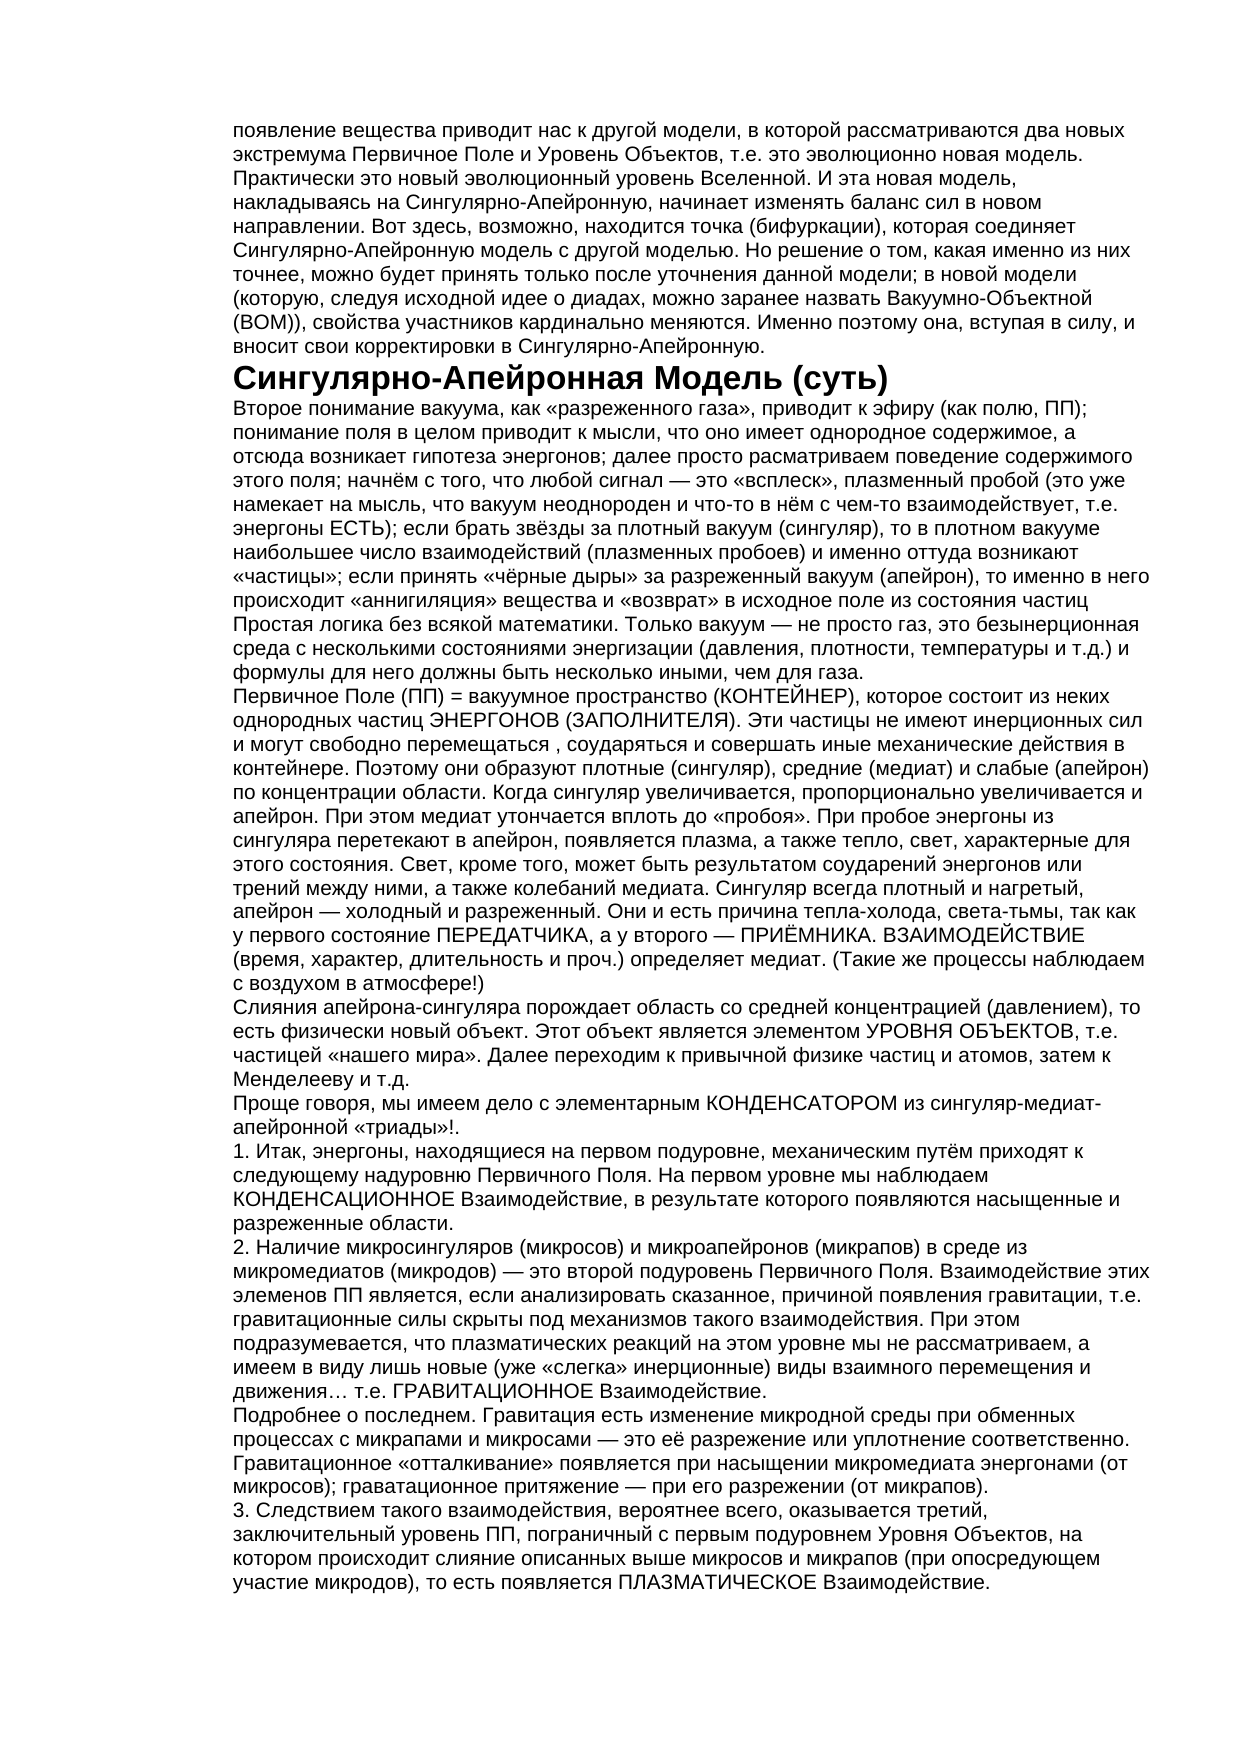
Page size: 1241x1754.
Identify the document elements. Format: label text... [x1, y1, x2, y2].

text Сингулярно-Апейронная Модель (суть) [233, 358, 1152, 396]
text Первичное Поле (ПП) = вакуумное пространство (КОНТЕЙНЕР), которое состоит из неких однородных частиц ЭНЕРГОНОВ (ЗАПОЛНИТЕЛЯ). Эти частицы не имеют инерционных сил и могут свободно перемещаться , соударяться и совершать иные механические действия в контейнере. Поэтому они образуют плотные (сингуляр), средние (медиат) и слабые (апейрон) по концентрации области. Когда сингуляр увеличивается, пропорционально увеличивается и апейрон. При этом медиат утончается вплоть до «пробоя». При пробое энергоны из сингуляра перетекают в апейрон, появляется плазма, а также тепло, свет, характерные для этого состояния. Свет, кроме того, может быть результатом соударений энергонов или трений между ними, а также колебаний медиата. Сингуляр всегда плотный и нагретый, апейрон — холодный и разреженный. Они и есть причина тепла-холода, света-тьмы, так как у первого состояние ПЕРЕДАТЧИКА, а у второго — ПРИЁМНИКА. ВЗАИМОДЕЙСТВИЕ (время, характер, длительность и проч.) определяет медиат. (Такие же процессы наблюдаем с воздухом в атмосфере!) [233, 684, 1152, 995]
text 2. Наличие микросингуляров (микросов) и микроапейронов (микрапов) в среде из микромедиатов (микродов) — это второй подуровень Первичного Поля. Взаимодействие этих элеменов ПП является, если анализировать сказанное, причиной появления гравитации, т.е. гравитационные силы скрыты под механизмов такого взаимодействия. При этом подразумевается, что плазматических реакций на этом уровне мы не рассматриваем, а имеем в виду лишь новые (уже «слегка» инерционные) виды взаимного перемещения и движения… т.е. ГРАВИТАЦИОННОЕ Взаимодействие. [233, 1235, 1152, 1402]
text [233, 118, 1152, 358]
text 3. Следствием такого взаимодействия, вероятнее всего, оказывается третий, заключительный уровень ПП, пограничный с первым подуровнем Уровня Объектов, на котором происходит слияние описанных выше микросов и микрапов (при опосредующем участие микродов), то есть появляется ПЛАЗМАТИЧЕСКОЕ Взаимодействие. [233, 1498, 1152, 1594]
text Второе понимание вакуума, как «разреженного газа», приводит к эфиру (как полю, ПП); понимание поля в целом приводит к мысли, что оно имеет однородное содержимое, а отсюда возникает гипотеза энергонов; далее просто расматриваем поведение содержимого этого поля; начнём с того, что любой сигнал — это «всплеск», плазменный пробой (это уже намекает на мысль, что вакуум неоднороден и что-то в нём с чем-то взаимодействует, т.е. энергоны ЕСТЬ); если брать звёзды за плотный вакуум (сингуляр), то в плотном вакууме наибольшее число взаимодействий (плазменных пробоев) и именно оттуда возникают «частицы»; если принять «чёрные дыры» за разреженный вакуум (апейрон), то именно в него происходит «аннигиляция» вещества и «возврат» в исходное поле из состояния частиц Простая логика без всякой математики. Только вакуум — не просто газ, это безынерционная среда с несколькими состояниями энергизации (давления, плотности, температуры и т.д.) и формулы для него должны быть несколько иными, чем для газа. [233, 396, 1152, 684]
text Подробнее о последнем. Гравитация есть изменение микродной среды при обменных процессах с микрапами и микросами — это её разрежение или уплотнение соответственно. Гравитационное «отталкивание» появляется при насыщении микромедиата энергонами (от микросов); граватационное притяжение — при его разрежении (от микрапов). [233, 1402, 1152, 1498]
text Слияния апейрона-сингуляра порождает область со средней концентрацией (давлением), то есть физически новый объект. Этот объект является элементом УРОВНЯ ОБЪЕКТОВ, т.е. частицей «нашего мира». Далее переходим к привычной физике частиц и атомов, затем к Менделееву и т.д. [233, 995, 1152, 1091]
text 1. Итак, энергоны, находящиеся на первом подуровне, механическим путём приходят к следующему надуровню Первичного Поля. На первом уровне мы наблюдаем КОНДЕНСАЦИОННОЕ Взаимодействие, в результате которого появляются насыщенные и разреженные области. [233, 1139, 1152, 1235]
text Проще говоря, мы имеем дело с элементарным КОНДЕНСАТОРОМ из сингуляр-медиат-апейронной «триады»!. [233, 1091, 1152, 1139]
